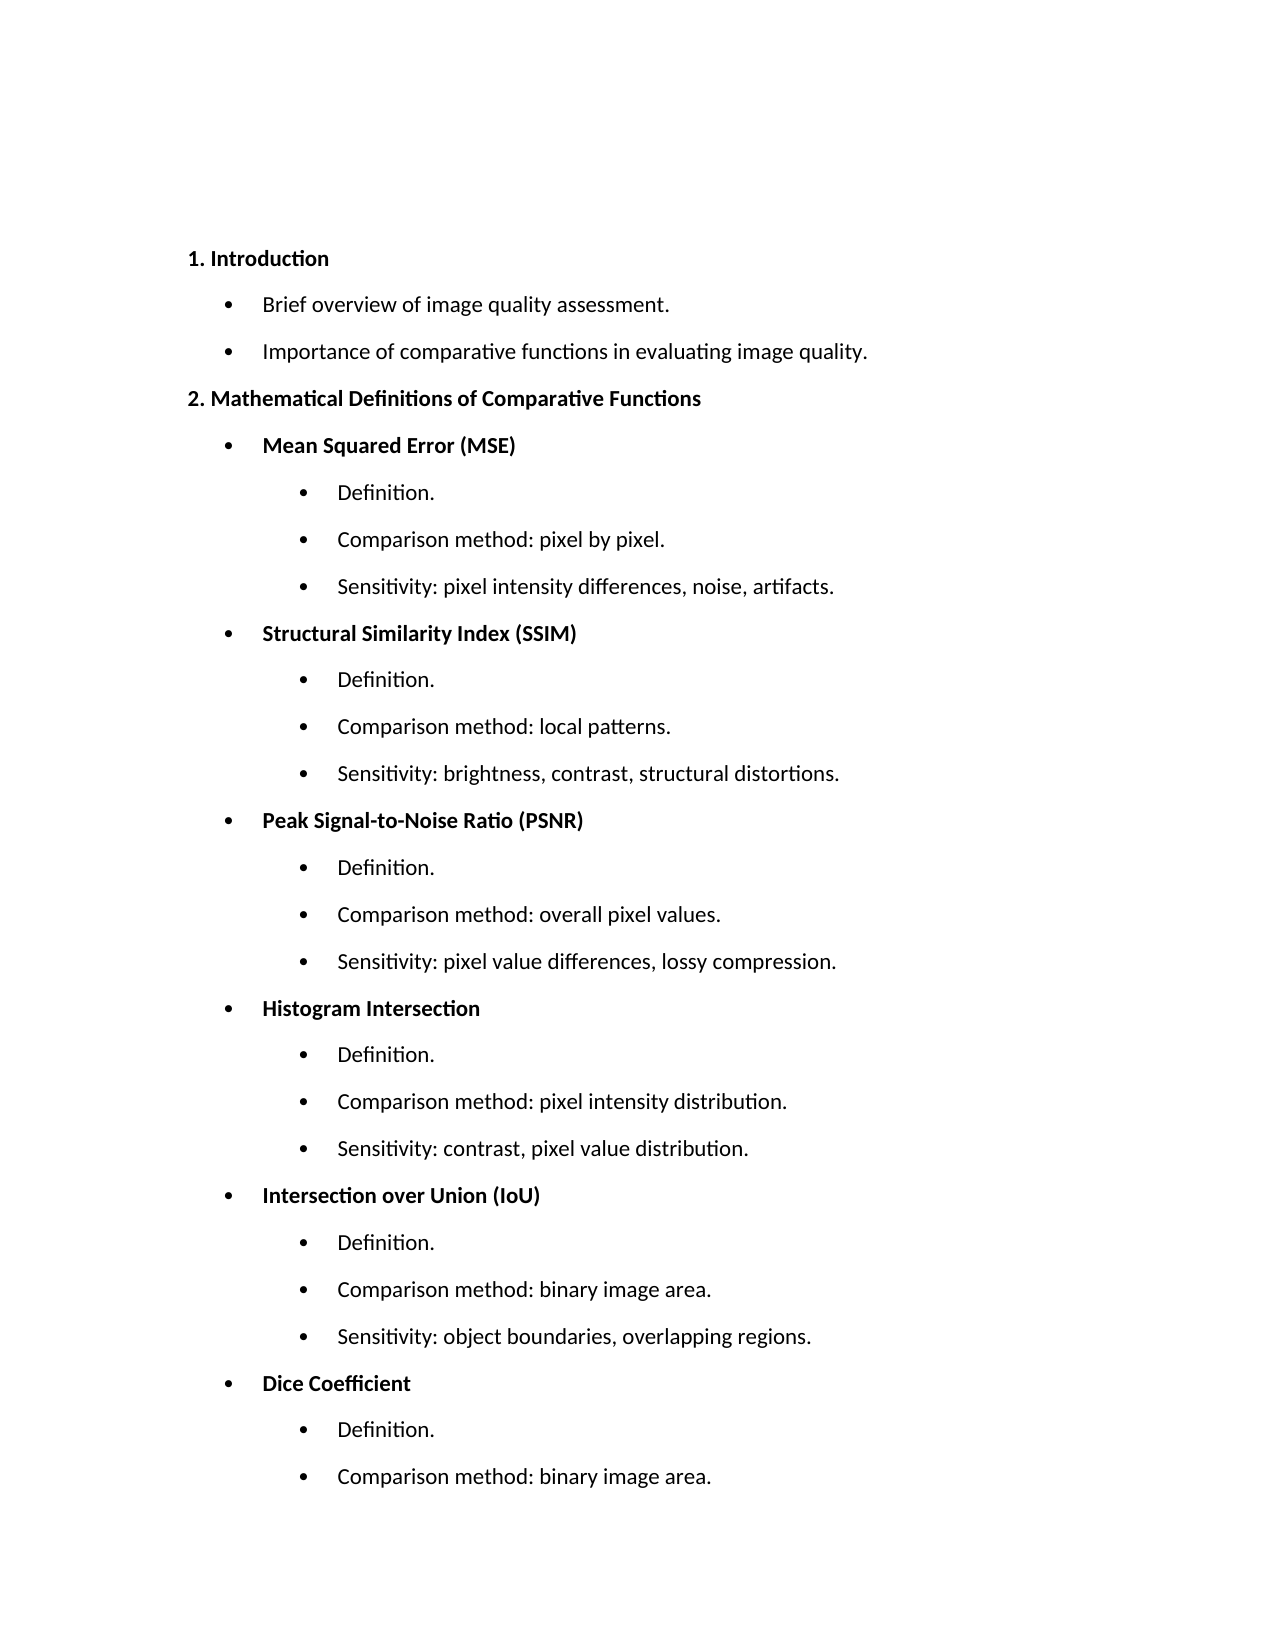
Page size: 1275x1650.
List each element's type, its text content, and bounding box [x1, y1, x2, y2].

list Definition. [300, 666, 1087, 694]
list Intersection over Union (IoU) [225, 1181, 1087, 1209]
list Definition. [300, 1416, 1087, 1444]
list Peak Signal-to-Noise Ratio (PSNR) [225, 806, 1087, 834]
list Comparison method: binary image area. [300, 1462, 1087, 1491]
list Comparison method: overall pixel values. [300, 900, 1087, 928]
list Histogram Intersection [225, 994, 1087, 1022]
list Mean Squared Error (MSE) [225, 431, 1087, 459]
list Definition. [300, 1228, 1087, 1256]
text 1. Introduction [187, 244, 1087, 272]
list Definition. [300, 1041, 1087, 1069]
text 2. Mathematical Definitions of Comparative Functions [187, 384, 1087, 412]
list Sensitivity: contrast, pixel value distribution. [300, 1134, 1087, 1162]
list Sensitivity: object boundaries, overlapping regions. [300, 1322, 1087, 1350]
list Comparison method: local patterns. [300, 712, 1087, 741]
list Sensitivity: brightness, contrast, structural distortions. [300, 759, 1087, 787]
list Definition. [300, 853, 1087, 881]
list Dice Coefficient [225, 1369, 1087, 1397]
list Comparison method: pixel intensity distribution. [300, 1087, 1087, 1116]
list Sensitivity: pixel value differences, lossy compression. [300, 947, 1087, 975]
list Brief overview of image quality assessment. [225, 291, 1087, 319]
list Structural Similarity Index (SSIM) [225, 619, 1087, 647]
list Definition. [300, 478, 1087, 506]
list Sensitivity: pixel intensity differences, noise, artifacts. [300, 572, 1087, 600]
list Comparison method: binary image area. [300, 1275, 1087, 1303]
list Comparison method: pixel by pixel. [300, 525, 1087, 553]
list Importance of comparative functions in evaluating image quality. [225, 337, 1087, 366]
